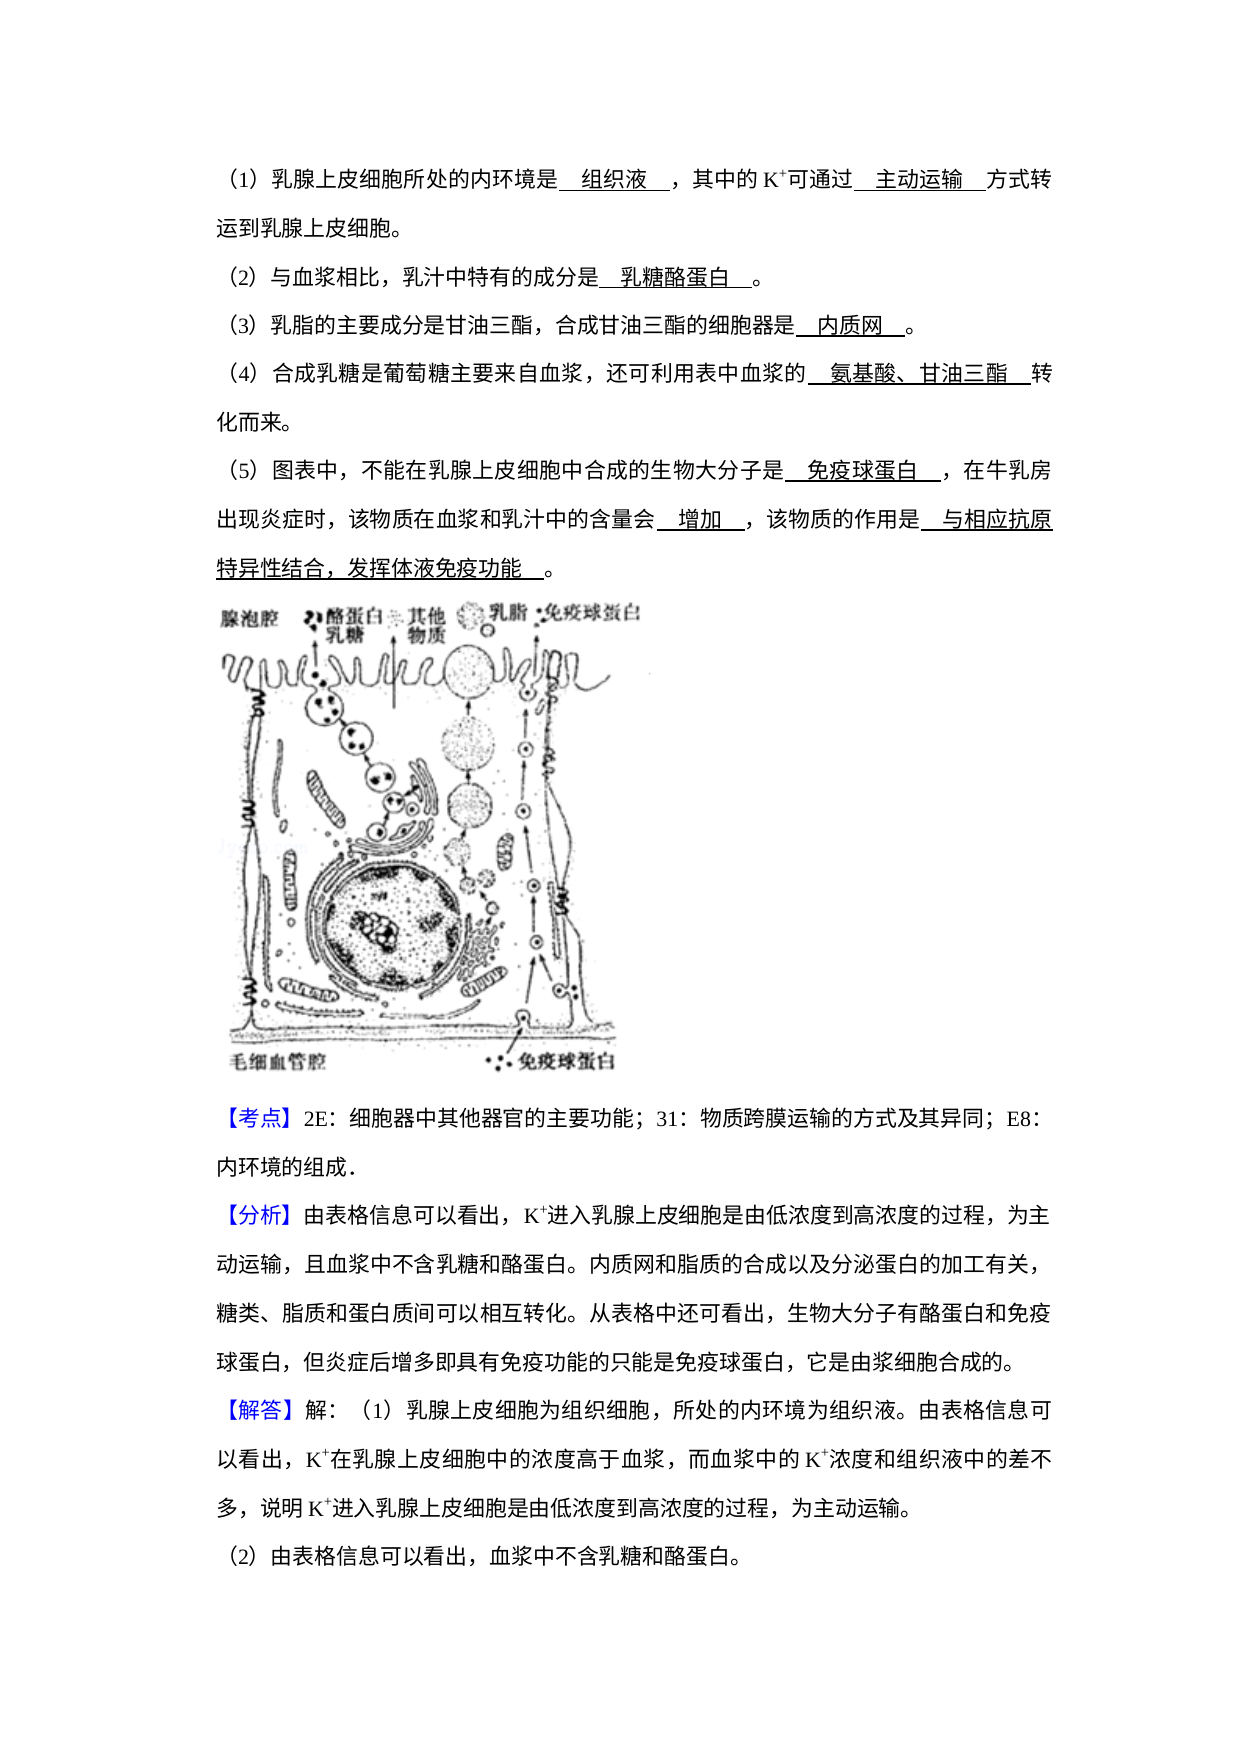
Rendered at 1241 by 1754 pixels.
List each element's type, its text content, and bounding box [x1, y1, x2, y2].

text （2）由表格信息可以看出，血浆中不含乳糖和酪蛋白。 [216, 1538, 1053, 1571]
text （2）与血浆相比，乳汁中特有的成分是 乳糖酪蛋白 。 [216, 259, 1053, 292]
text 【分析】由表格信息可以看出，K+进入乳腺上皮细胞是由低浓度到高浓度的过程，为主动运输，且血浆中不含乳糖和酪蛋白。内质网和脂质的合成以及分泌蛋白的加工有关，糖类、脂质和蛋白质间可以相互转化。从表格中还可看出，生物大分子有酪蛋白和免疫球蛋白，但炎症后增多即具有免疫功能的只能是免疫球蛋白，它是由浆细胞合成的。 [216, 1198, 1053, 1377]
text （4）合成乳糖是葡萄糖主要来自血浆，还可利用表中血浆的 氨基酸、甘油三酯 转化而来。 [216, 356, 1053, 437]
text （3）乳脂的主要成分是甘油三酯，合成甘油三酯的细胞器是 内质网 。 [216, 307, 1053, 340]
picture [216, 598, 651, 1073]
text （1）乳腺上皮细胞所处的内环境是 组织液 ，其中的K+可通过 主动运输 方式转运到乳腺上皮细胞。 [216, 162, 1053, 243]
text 【解答】解：（1）乳腺上皮细胞为组织细胞，所处的内环境为组织液。由表格信息可以看出，K+在乳腺上皮细胞中的浓度高于血浆，而血浆中的K+浓度和组织液中的差不多，说明K+进入乳腺上皮细胞是由低浓度到高浓度的过程，为主动运输。 [216, 1393, 1053, 1523]
text 【考点】2E：细胞器中其他器官的主要功能；31：物质跨膜运输的方式及其异同；E8：内环境的组成．菁优网版权所有 [216, 1101, 1053, 1182]
text （5）图表中，不能在乳腺上皮细胞中合成的生物大分子是 免疫球蛋白 ，在牛乳房出现炎症时，该物质在血浆和乳汁中的含量会 增加 ，该物质的作用是 与相应抗原特异性结合，发挥体液免疫功能 。 [216, 453, 1053, 583]
